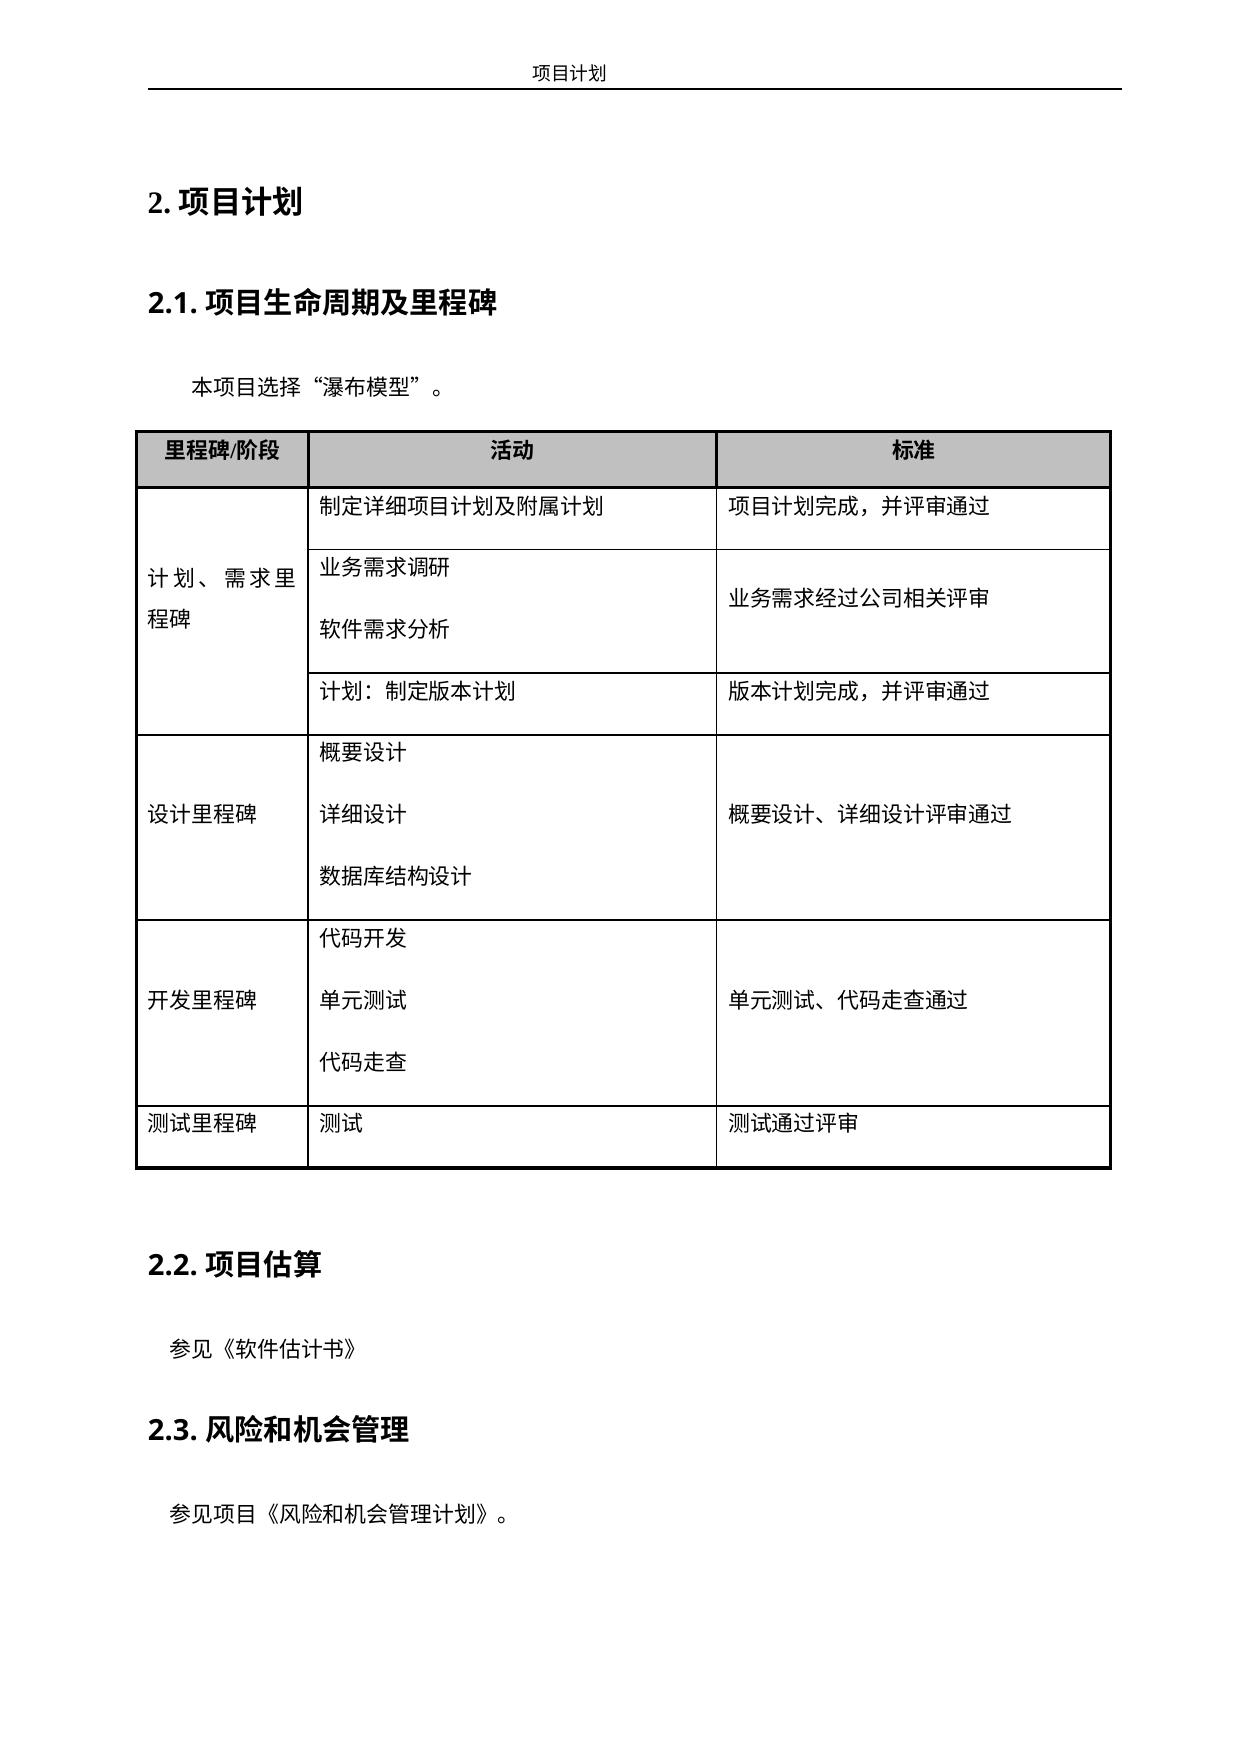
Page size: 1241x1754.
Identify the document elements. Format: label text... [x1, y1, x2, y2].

subtitle 项目计划 [147, 177, 1122, 222]
table_header 里程碑/阶段 [138, 433, 307, 486]
table_cell 计划、需求里程碑 [138, 489, 307, 734]
table_cell 业务需求调研 软件需求分析 [309, 550, 716, 672]
table_cell 版本计划完成，并评审通过 [717, 674, 1109, 734]
table_cell 概要设计 详细设计 数据库结构设计 [309, 736, 716, 919]
table_cell 单元测试、代码走查通过 [717, 921, 1109, 1105]
subtitle 风险和机会管理 [148, 1407, 1122, 1449]
table_cell 业务需求经过公司相关评审 [717, 550, 1109, 672]
text 参见项目《风险和机会管理计划》。 [148, 1497, 1122, 1529]
table_cell 概要设计、详细设计评审通过 [717, 736, 1109, 919]
table_cell 测试通过评审 [717, 1107, 1109, 1166]
table_header 活动 [310, 433, 715, 486]
subtitle 项目生命周期及里程碑 [148, 279, 1122, 322]
table_cell 开发里程碑 [138, 921, 307, 1105]
table_cell 项目计划完成，并评审通过 [717, 489, 1109, 549]
table_cell 代码开发 单元测试 代码走查 [309, 921, 716, 1105]
table_cell 制定详细项目计划及附属计划 [309, 489, 716, 549]
table_cell 测试里程碑 [138, 1107, 307, 1166]
text 本项目选择“瀑布模型”。 [148, 370, 1122, 402]
text 参见《软件估计书》 [148, 1332, 1122, 1364]
table_cell 计划：制定版本计划 [309, 674, 716, 734]
table_cell 设计里程碑 [138, 736, 307, 919]
table_cell 测试 [309, 1107, 716, 1166]
table_header 标准 [718, 433, 1109, 486]
subtitle 项目估算 [148, 1241, 1122, 1284]
